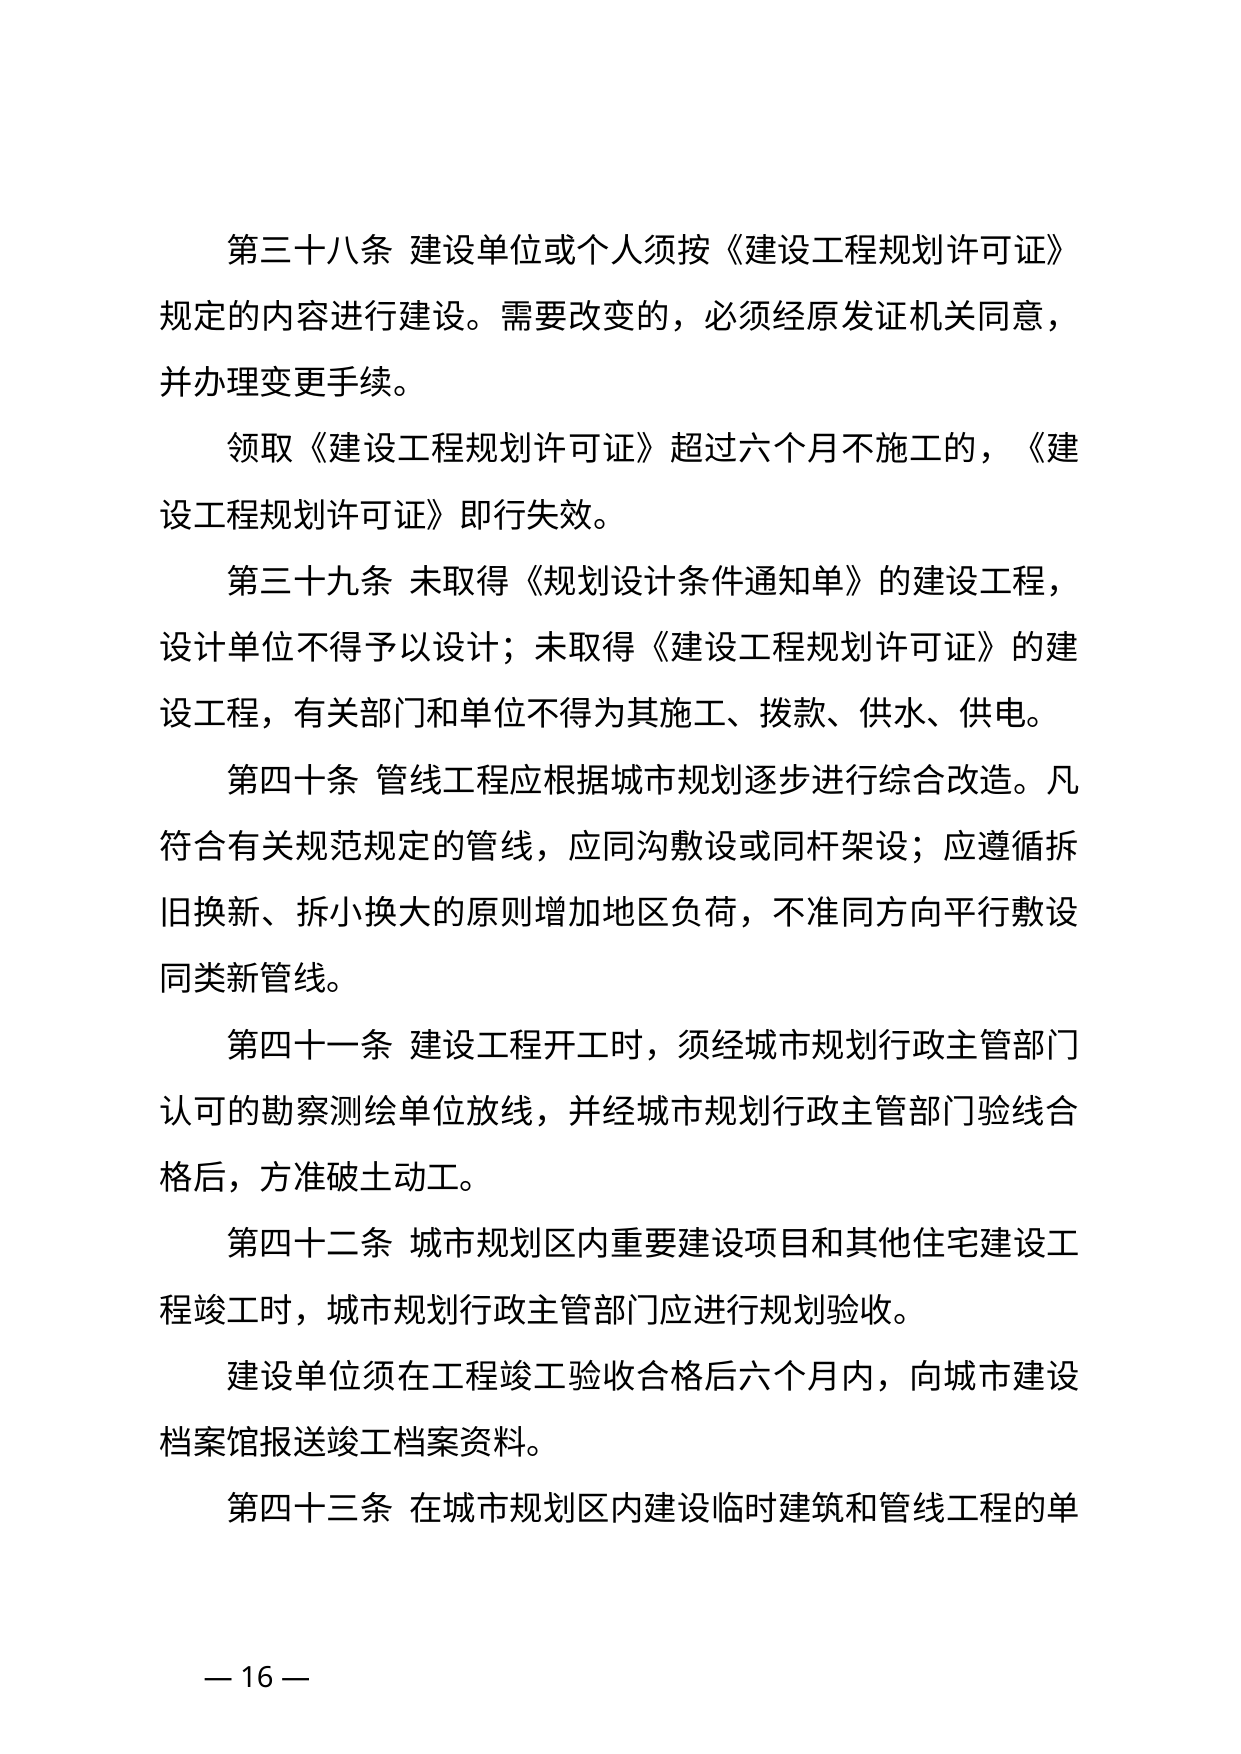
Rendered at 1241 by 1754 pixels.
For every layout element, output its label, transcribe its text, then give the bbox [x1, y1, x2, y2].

text 第三十八条 建设单位或个人须按《建设工程规划许可证》规定的内容进行建设。需要改变的，必须经原发证机关同意，并办理变更手续。 [159, 214, 1081, 413]
text 第四十条 管线工程应根据城市规划逐步进行综合改造。凡符合有关规范规定的管线，应同沟敷设或同杆架设；应遵循拆旧换新、拆小换大的原则增加地区负荷，不准同方向平行敷设同类新管线。 [159, 744, 1081, 1009]
text 领取《建设工程规划许可证》超过六个月不施工的，《建设工程规划许可证》即行失效。 [159, 413, 1081, 546]
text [159, 1473, 1081, 1539]
text 第四十一条 建设工程开工时，须经城市规划行政主管部门认可的勘察测绘单位放线，并经城市规划行政主管部门验线合格后，方准破土动工。 [159, 1009, 1081, 1208]
text 建设单位须在工程竣工验收合格后六个月内，向城市建设档案馆报送竣工档案资料。 [159, 1341, 1081, 1473]
text 第三十九条 未取得《规划设计条件通知单》的建设工程，设计单位不得予以设计；未取得《建设工程规划许可证》的建设工程，有关部门和单位不得为其施工、拨款、供水、供电。 [159, 546, 1081, 744]
text 第四十二条 城市规划区内重要建设项目和其他住宅建设工程竣工时，城市规划行政主管部门应进行规划验收。 [159, 1208, 1081, 1341]
